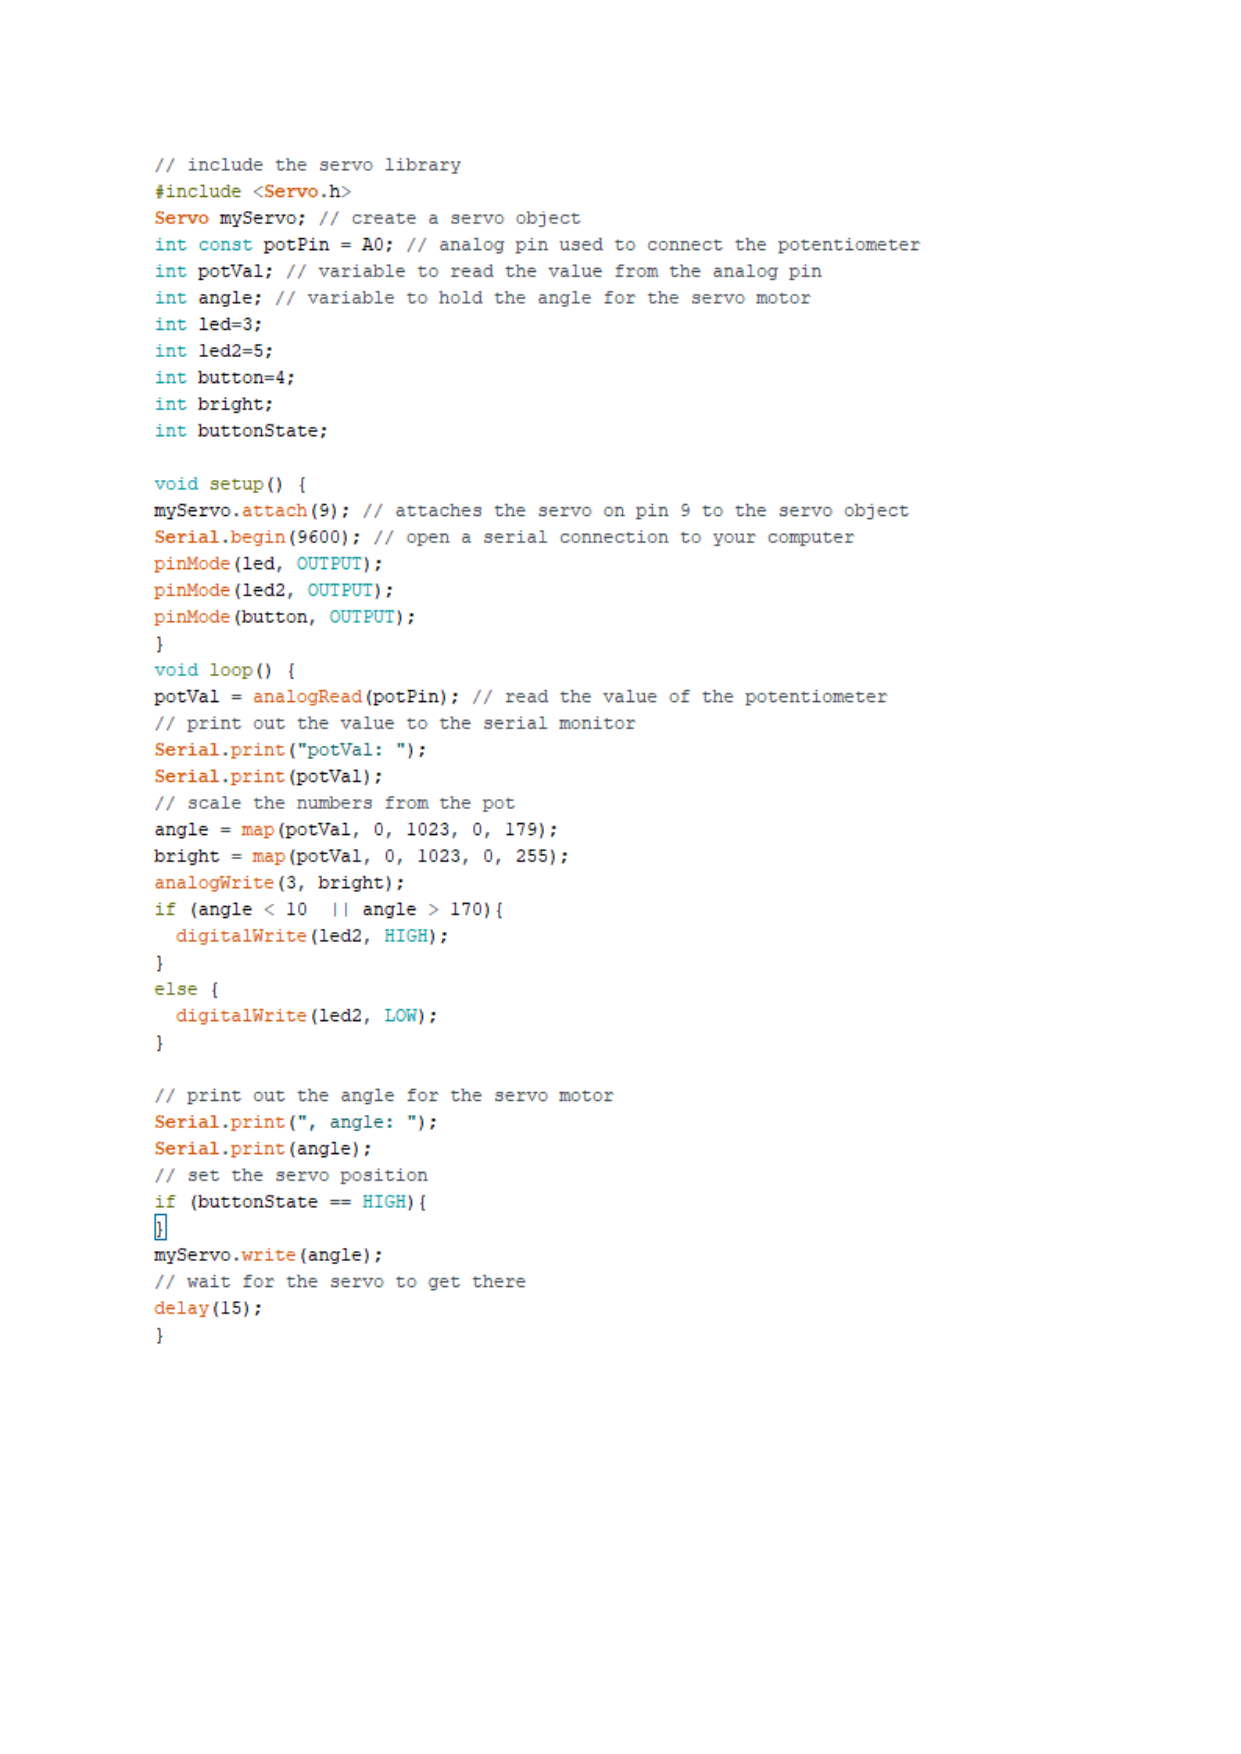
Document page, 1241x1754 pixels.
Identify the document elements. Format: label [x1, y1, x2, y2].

picture [150, 150, 1002, 1383]
